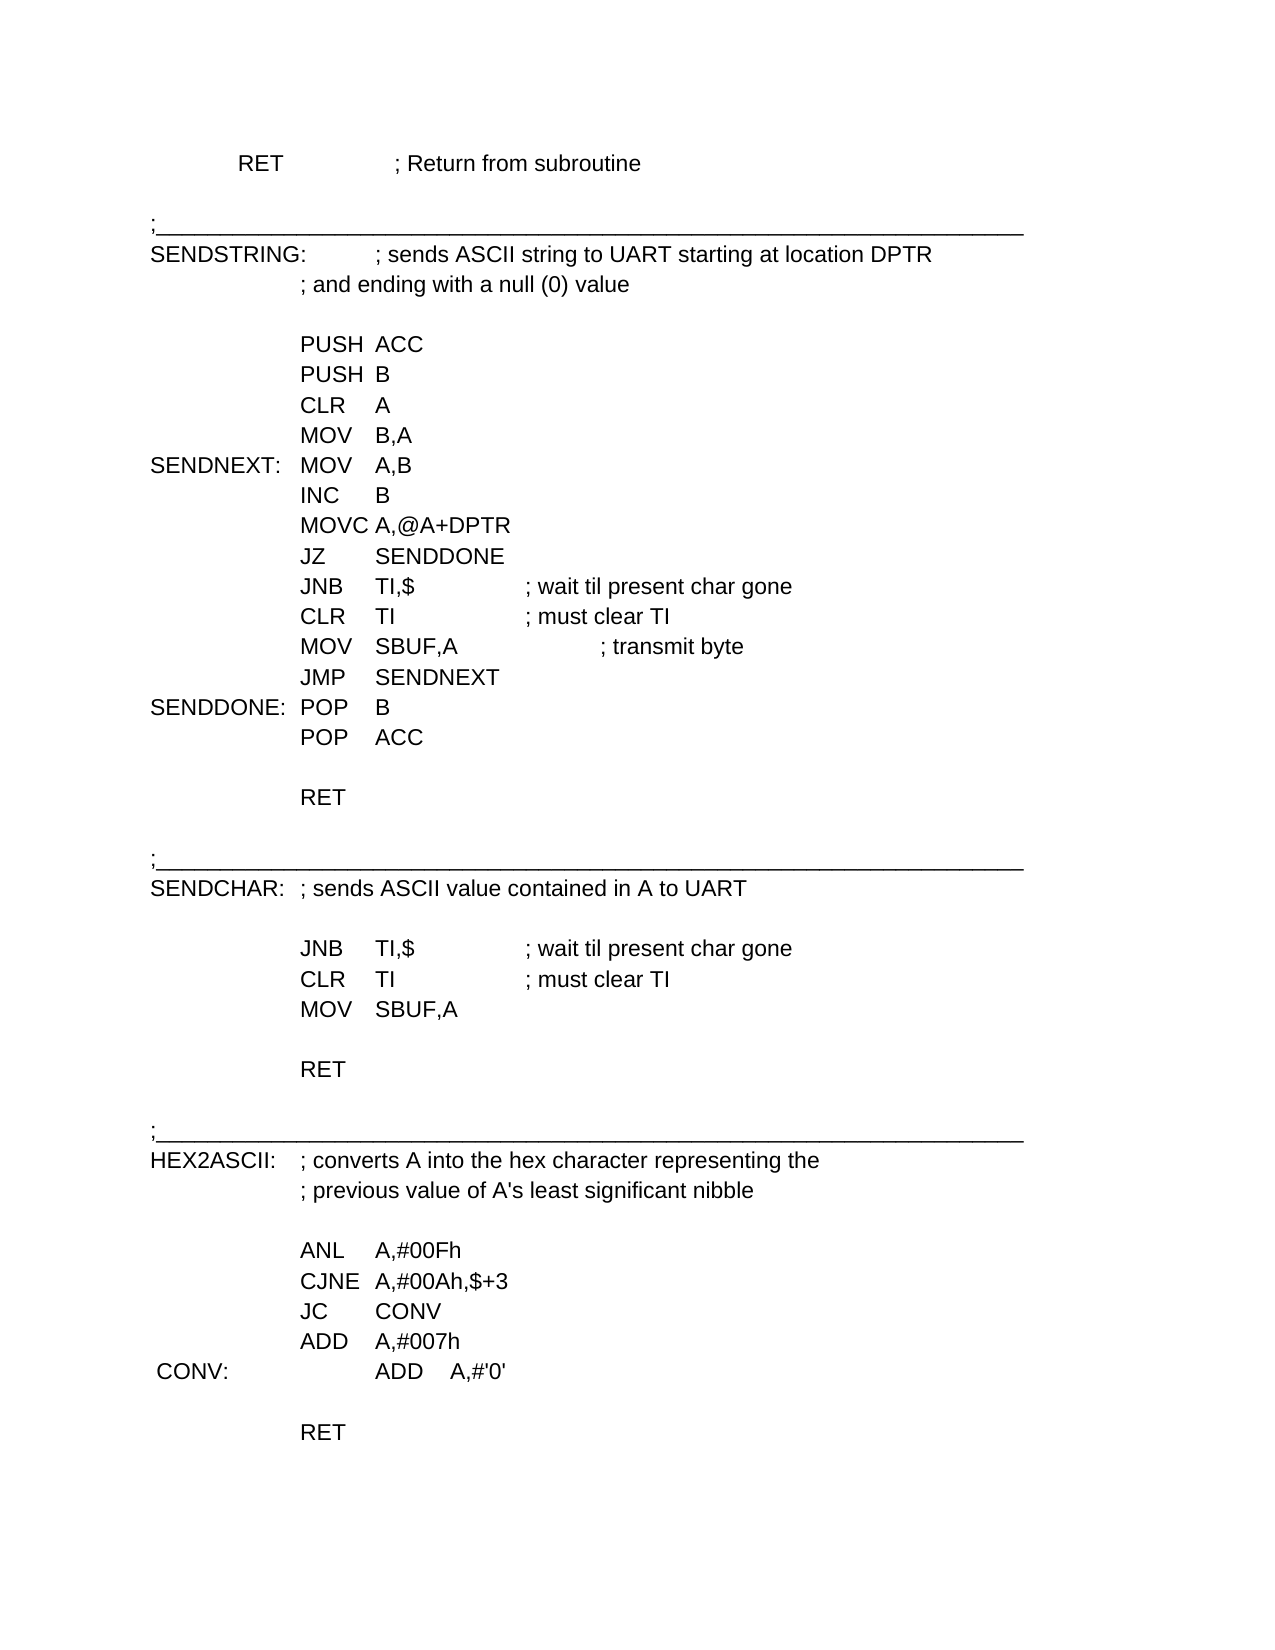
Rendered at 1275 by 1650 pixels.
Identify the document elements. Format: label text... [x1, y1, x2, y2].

text RET [150, 784, 1125, 811]
text CLR TI ; must clear TI [150, 603, 1125, 629]
text MOV SBUF,A [150, 996, 1125, 1022]
text RET [150, 1056, 1125, 1083]
text HEX2ASCII: ; converts A into the hex character representing the [150, 1147, 1125, 1173]
text ; and ending with a null (0) value [150, 271, 1125, 297]
text JNB TI,$ ; wait til present char gone [150, 573, 1125, 599]
text SENDSTRING: ; sends ASCII string to UART starting at location DPTR [150, 241, 1125, 267]
text MOV SBUF,A ; transmit byte [150, 633, 1125, 660]
text JNB TI,$ ; wait til present char gone [150, 935, 1125, 962]
text ;____________________________________________________________________ [150, 845, 1125, 871]
text CONV: ADD A,#'0' [150, 1358, 1125, 1385]
text MOV B,A [150, 422, 1125, 448]
text SENDNEXT: MOV A,B [150, 452, 1125, 478]
text SENDCHAR: ; sends ASCII value contained in A to UART [150, 875, 1125, 901]
text JC CONV [150, 1298, 1125, 1324]
text MOVC A,@A+DPTR [150, 512, 1125, 539]
text ;____________________________________________________________________ [150, 1117, 1125, 1143]
text RET ; Return from subroutine [150, 150, 1125, 176]
text ANL A,#00Fh [150, 1237, 1125, 1264]
text PUSH ACC [150, 331, 1125, 358]
text JZ SENDDONE [150, 543, 1125, 569]
text INC B [150, 482, 1125, 509]
text CJNE A,#00Ah,$+3 [150, 1268, 1125, 1294]
text RET [150, 1419, 1125, 1445]
text PUSH B [150, 361, 1125, 388]
text ; previous value of A's least significant nibble [150, 1177, 1125, 1203]
text POP ACC [150, 724, 1125, 750]
text JMP SENDNEXT [150, 663, 1125, 690]
text ADD A,#007h [150, 1328, 1125, 1354]
text SENDDONE: POP B [150, 694, 1125, 720]
text CLR A [150, 392, 1125, 418]
text CLR TI ; must clear TI [150, 966, 1125, 992]
text ;____________________________________________________________________ [150, 210, 1125, 237]
